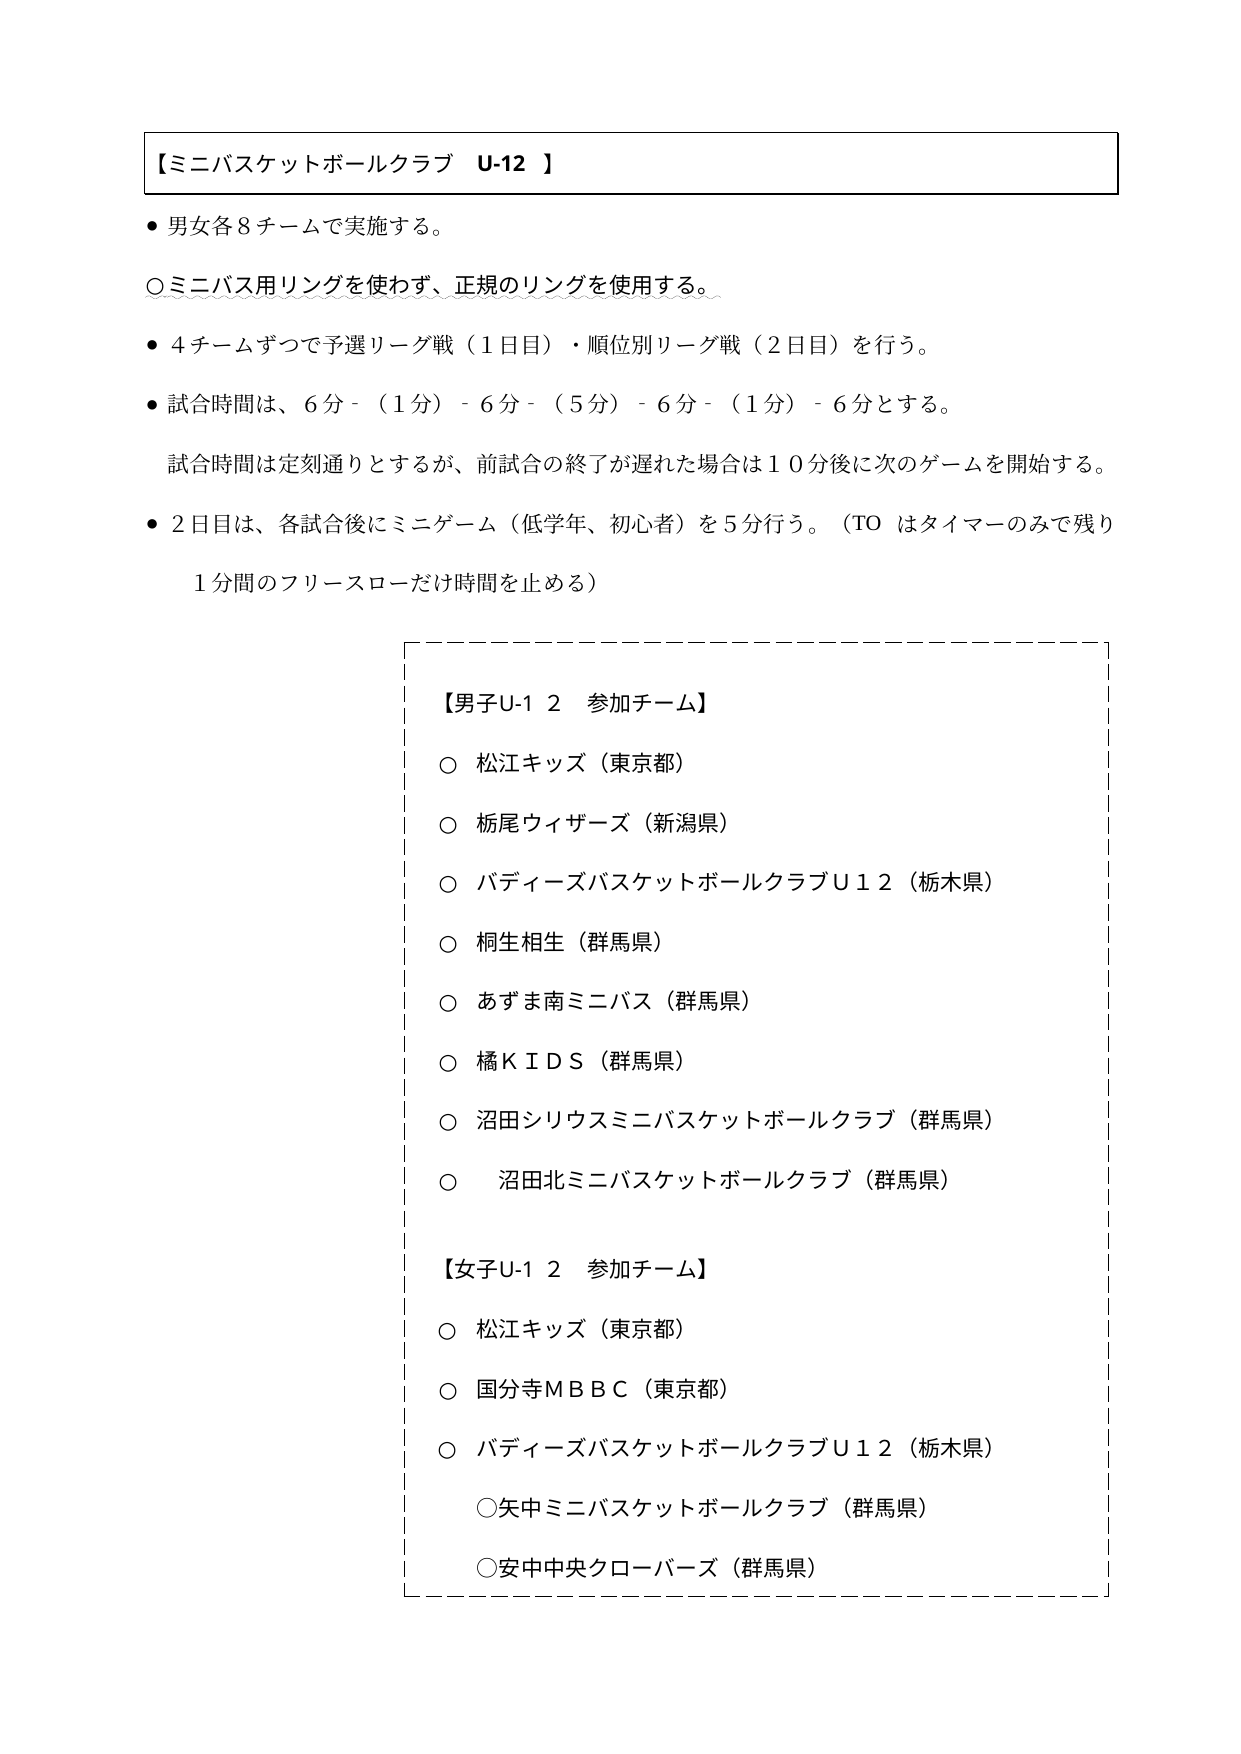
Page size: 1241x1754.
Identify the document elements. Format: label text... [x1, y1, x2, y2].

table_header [404, 642, 1108, 1596]
text ●４チームずつで予選リーグ戦（１日目）・順位別リーグ戦（２日目）を行う。 [145, 314, 1117, 374]
text ●男女各８チームで実施する。 [145, 195, 1117, 254]
text ○ミニバス用リングを使わず、正規のリングを使用する。 [145, 254, 1117, 314]
text ●試合時間は、６分‐（１分）‐６分‐（５分）‐６分‐（１分）‐６分とする。 [145, 374, 1117, 433]
text ●２日目は、各試合後にミニゲーム（低学年、初心者）を５分行う。（TOはタイマーのみで残り１分間のフリースローだけ時間を止める） [145, 493, 1117, 612]
text 【ミニバスケットボールクラブ U-12】 [145, 133, 1117, 193]
text 試合時間は定刻通りとするが、前試合の終了が遅れた場合は１０分後に次のゲームを開始する。 [145, 433, 1117, 493]
